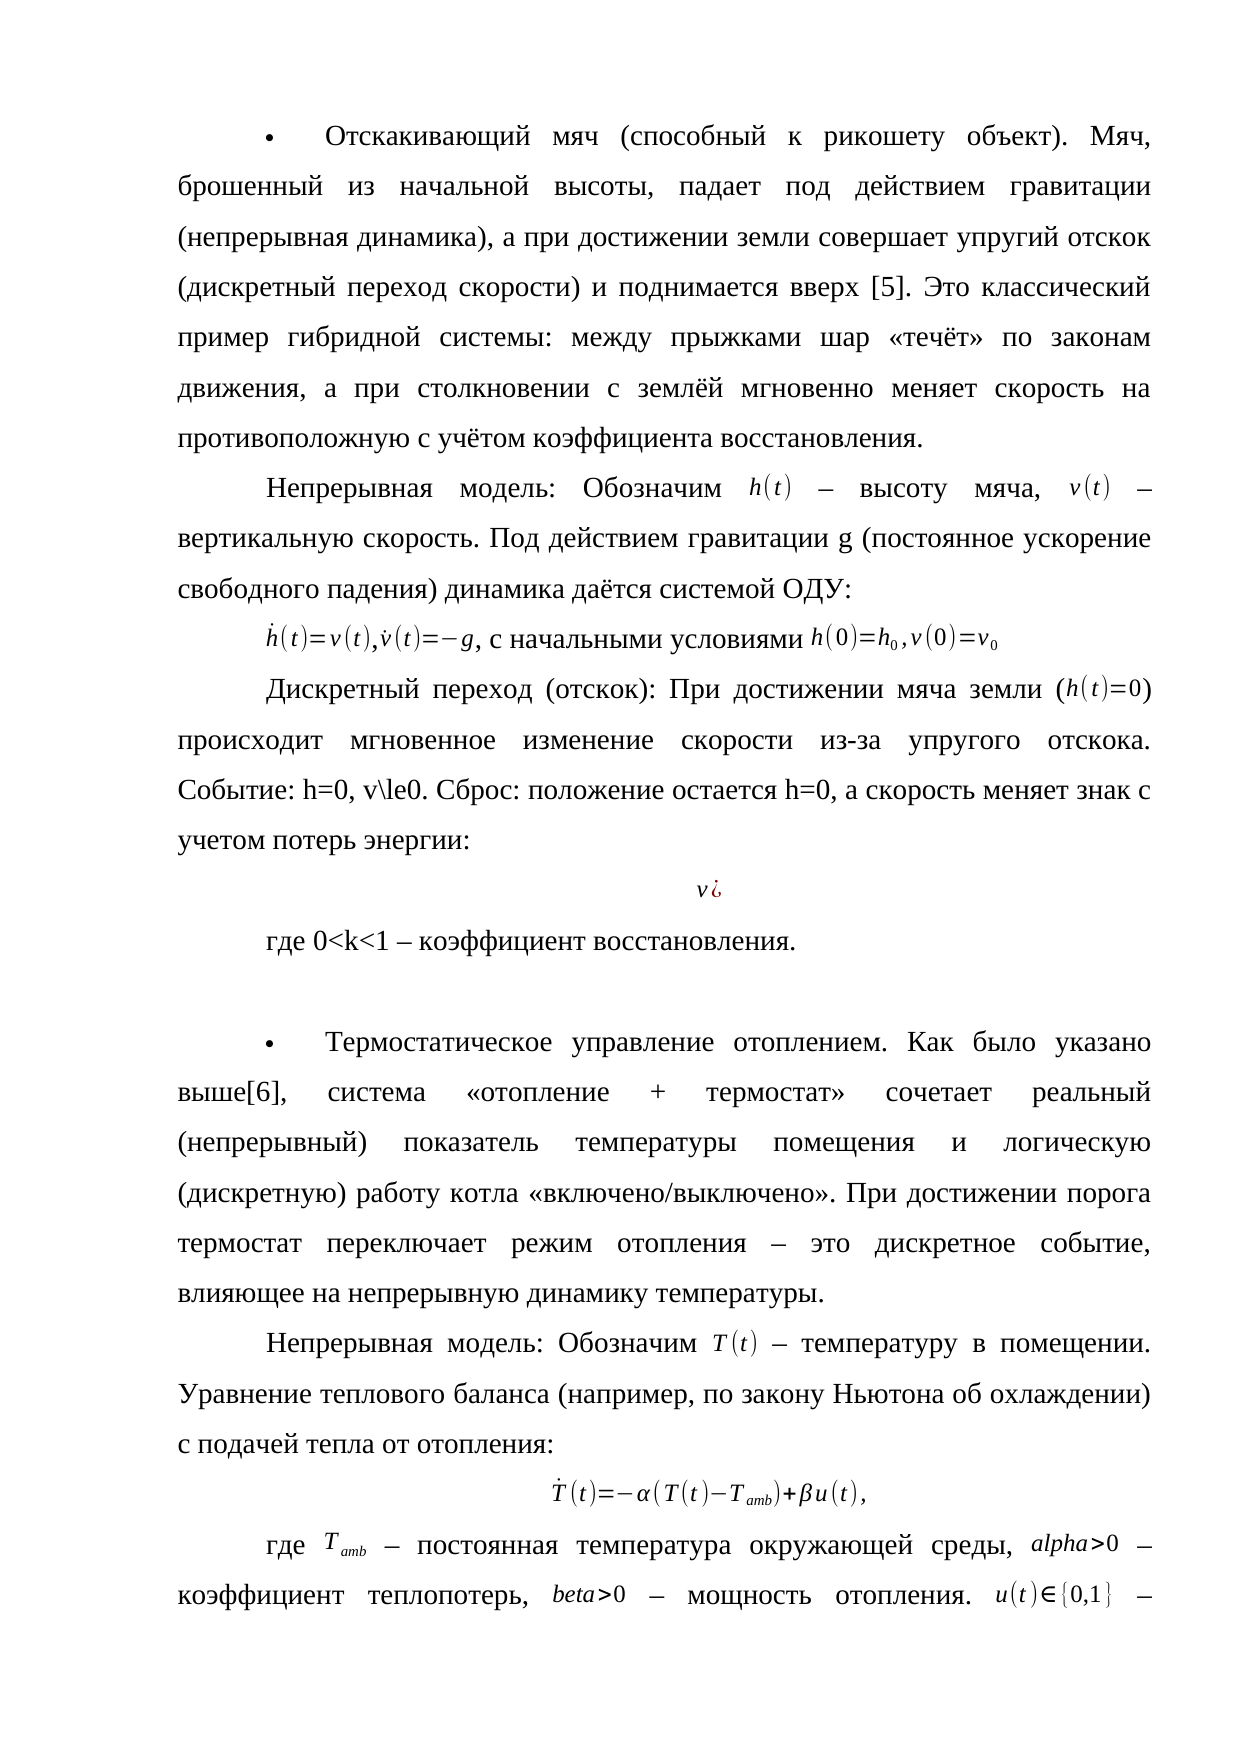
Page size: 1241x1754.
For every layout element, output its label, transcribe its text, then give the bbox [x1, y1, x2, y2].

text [177, 1527, 1152, 1611]
text Дискретный переход (отскок): При достижении мяча земли () происходит мгновенное изменение скорости из-за упругого отскока. Событие: h=0, v\le0. Сброс: положение остается h=0, а скорость меняет знак с учетом потерь энергии: [177, 672, 1152, 856]
text Непрерывная модель: Обозначим – высоту мяча, – вертикальную скорость. Под действием гравитации g (постоянное ускорение свободного падения) динамика даётся системой ОДУ: [177, 470, 1152, 604]
list Термостатическое управление отоплением. Как было указано выше[6], система «отопление + термостат» сочетает реальный (непрерывный) показатель температуры помещения и логическую (дискретную) работу котла «включено/выключено». При достижении порога термостат переключает режим отопления – это дискретное событие, влияющее на непрерывную динамику температуры. [177, 1024, 1152, 1309]
list Отскакивающий мяч (способный к рикошету объект). Мяч, брошенный из начальной высоты, падает под действием гравитации (непрерывная динамика), а при достижении земли совершает упругий отскок (дискретный переход скорости) и поднимается вверх [5]. Это классический пример гибридной системы: между прыжками шар «течёт» по законам движения, а при столкновении с землёй мгновенно меняет скорость на противоположную с учётом коэффициента восстановления. [177, 118, 1152, 453]
text где 0<k<1 – коэффициент восстановления. [177, 923, 1152, 957]
text ,, с начальными условиями [177, 621, 1152, 655]
text Непрерывная модель: Обозначим – температуру в помещении. Уравнение теплового баланса (например, по закону Ньютона об охлаждении) с подачей тепла от отопления: [177, 1326, 1152, 1460]
